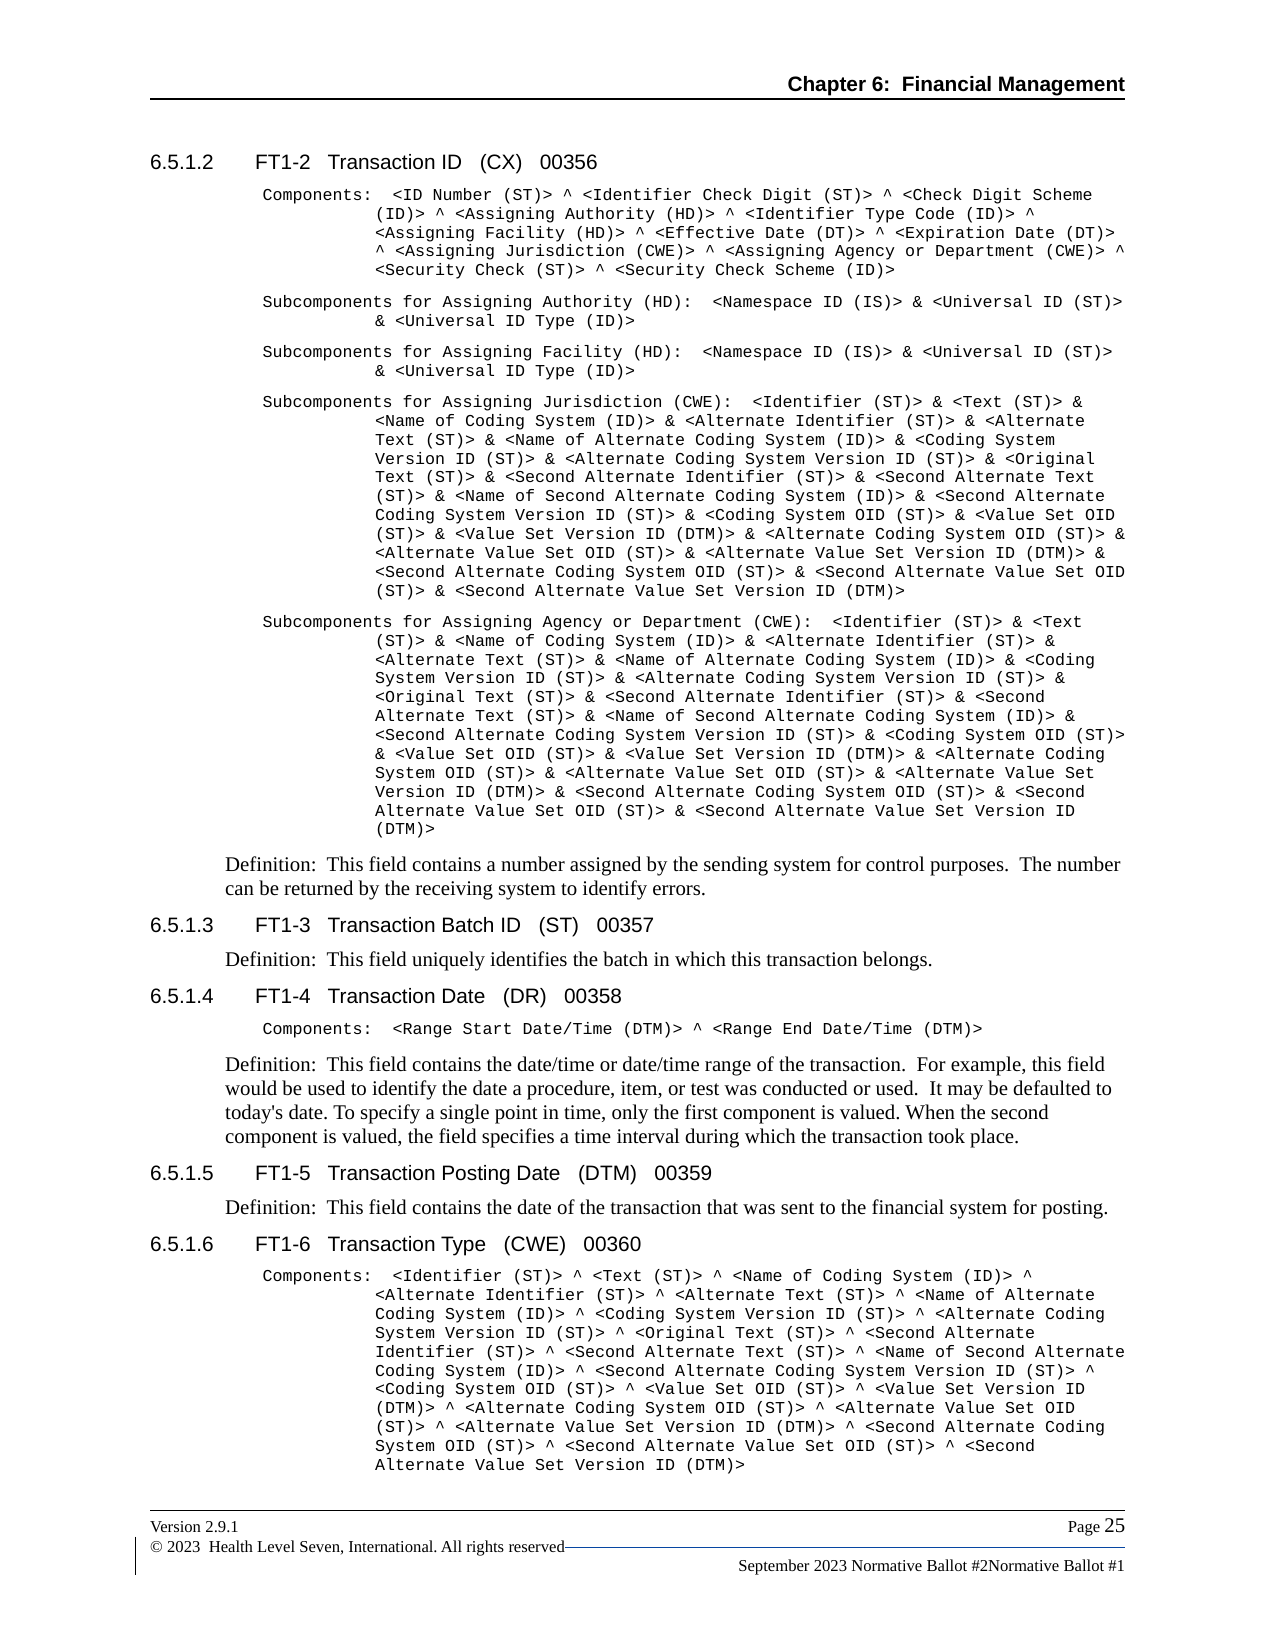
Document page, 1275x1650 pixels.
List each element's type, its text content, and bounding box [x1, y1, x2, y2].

text Subcomponents for Assigning Authority (HD): <Namespace ID (IS)> & <Universal ID (ST)> & <Universal ID Type (ID)> [262, 293, 1125, 331]
text Components: <ID Number (ST)> ^ <Identifier Check Digit (ST)> ^ <Check Digit Scheme (ID)> ^ <Assigning Authority (HD)> ^ <Identifier Type Code (ID)> ^ <Assigning Facility (HD)> ^ <Effective Date (DT)> ^ <Expiration Date (DT)> ^ <Assigning Jurisdiction (CWE)> ^ <Assigning Agency or Department (CWE)> ^ <Security Check (ST)> ^ <Security Check Scheme (ID)> [262, 186, 1125, 281]
text Subcomponents for Assigning Facility (HD): <Namespace ID (IS)> & <Universal ID (ST)> & <Universal ID Type (ID)> [262, 343, 1125, 381]
subtitle FT1-5 Transaction Posting Date (DTM) 00359 [150, 1160, 1125, 1184]
subtitle FT1-3 Transaction Batch ID (ST) 00357 [150, 913, 1125, 937]
text Components: <Range Start Date/Time (DTM)> ^ <Range End Date/Time (DTM)> [262, 1020, 1125, 1039]
text Definition: This field uniquely identifies the batch in which this transaction belongs. [225, 947, 1125, 971]
text Definition: This field contains the date/time or date/time range of the transaction. For example, this field would be used to identify the date a procedure, item, or test was conducted or used. It may be defaulted to today's date. To specify a single point in time, only the first component is valued. When the second component is valued, the field specifies a time interval during which the transaction took place. [225, 1052, 1125, 1148]
subtitle FT1-6 Transaction Type (CWE) 00360 [150, 1231, 1125, 1255]
text Subcomponents for Assigning Agency or Department (CWE): <Identifier (ST)> & <Text (ST)> & <Name of Coding System (ID)> & <Alternate Identifier (ST)> & <Alternate Text (ST)> & <Name of Alternate Coding System (ID)> & <Coding System Version ID (ST)> & <Alternate Coding System Version ID (ST)> & <Original Text (ST)> & <Second Alternate Identifier (ST)> & <Second Alternate Text (ST)> & <Name of Second Alternate Coding System (ID)> & <Second Alternate Coding System Version ID (ST)> & <Coding System OID (ST)> & <Value Set OID (ST)> & <Value Set Version ID (DTM)> & <Alternate Coding System OID (ST)> & <Alternate Value Set OID (ST)> & <Alternate Value Set Version ID (DTM)> & <Second Alternate Coding System OID (ST)> & <Second Alternate Value Set OID (ST)> & <Second Alternate Value Set Version ID (DTM)> [262, 613, 1125, 840]
text Subcomponents for Assigning Jurisdiction (CWE): <Identifier (ST)> & <Text (ST)> & <Name of Coding System (ID)> & <Alternate Identifier (ST)> & <Alternate Text (ST)> & <Name of Alternate Coding System (ID)> & <Coding System Version ID (ST)> & <Alternate Coding System Version ID (ST)> & <Original Text (ST)> & <Second Alternate Identifier (ST)> & <Second Alternate Text (ST)> & <Name of Second Alternate Coding System (ID)> & <Second Alternate Coding System Version ID (ST)> & <Coding System OID (ST)> & <Value Set OID (ST)> & <Value Set Version ID (DTM)> & <Alternate Coding System OID (ST)> & <Alternate Value Set OID (ST)> & <Alternate Value Set Version ID (DTM)> & <Second Alternate Coding System OID (ST)> & <Second Alternate Value Set OID (ST)> & <Second Alternate Value Set Version ID (DTM)> [262, 394, 1125, 601]
text Definition: This field contains the date of the transaction that was sent to the financial system for posting. [225, 1195, 1125, 1219]
subtitle FT1-4 Transaction Date (DR) 00358 [150, 984, 1125, 1008]
text Definition: This field contains a number assigned by the sending system for control purposes. The number can be returned by the receiving system to identify errors. [225, 852, 1125, 900]
subtitle FT1-2 Transaction ID (CX) 00356 [150, 150, 1125, 174]
